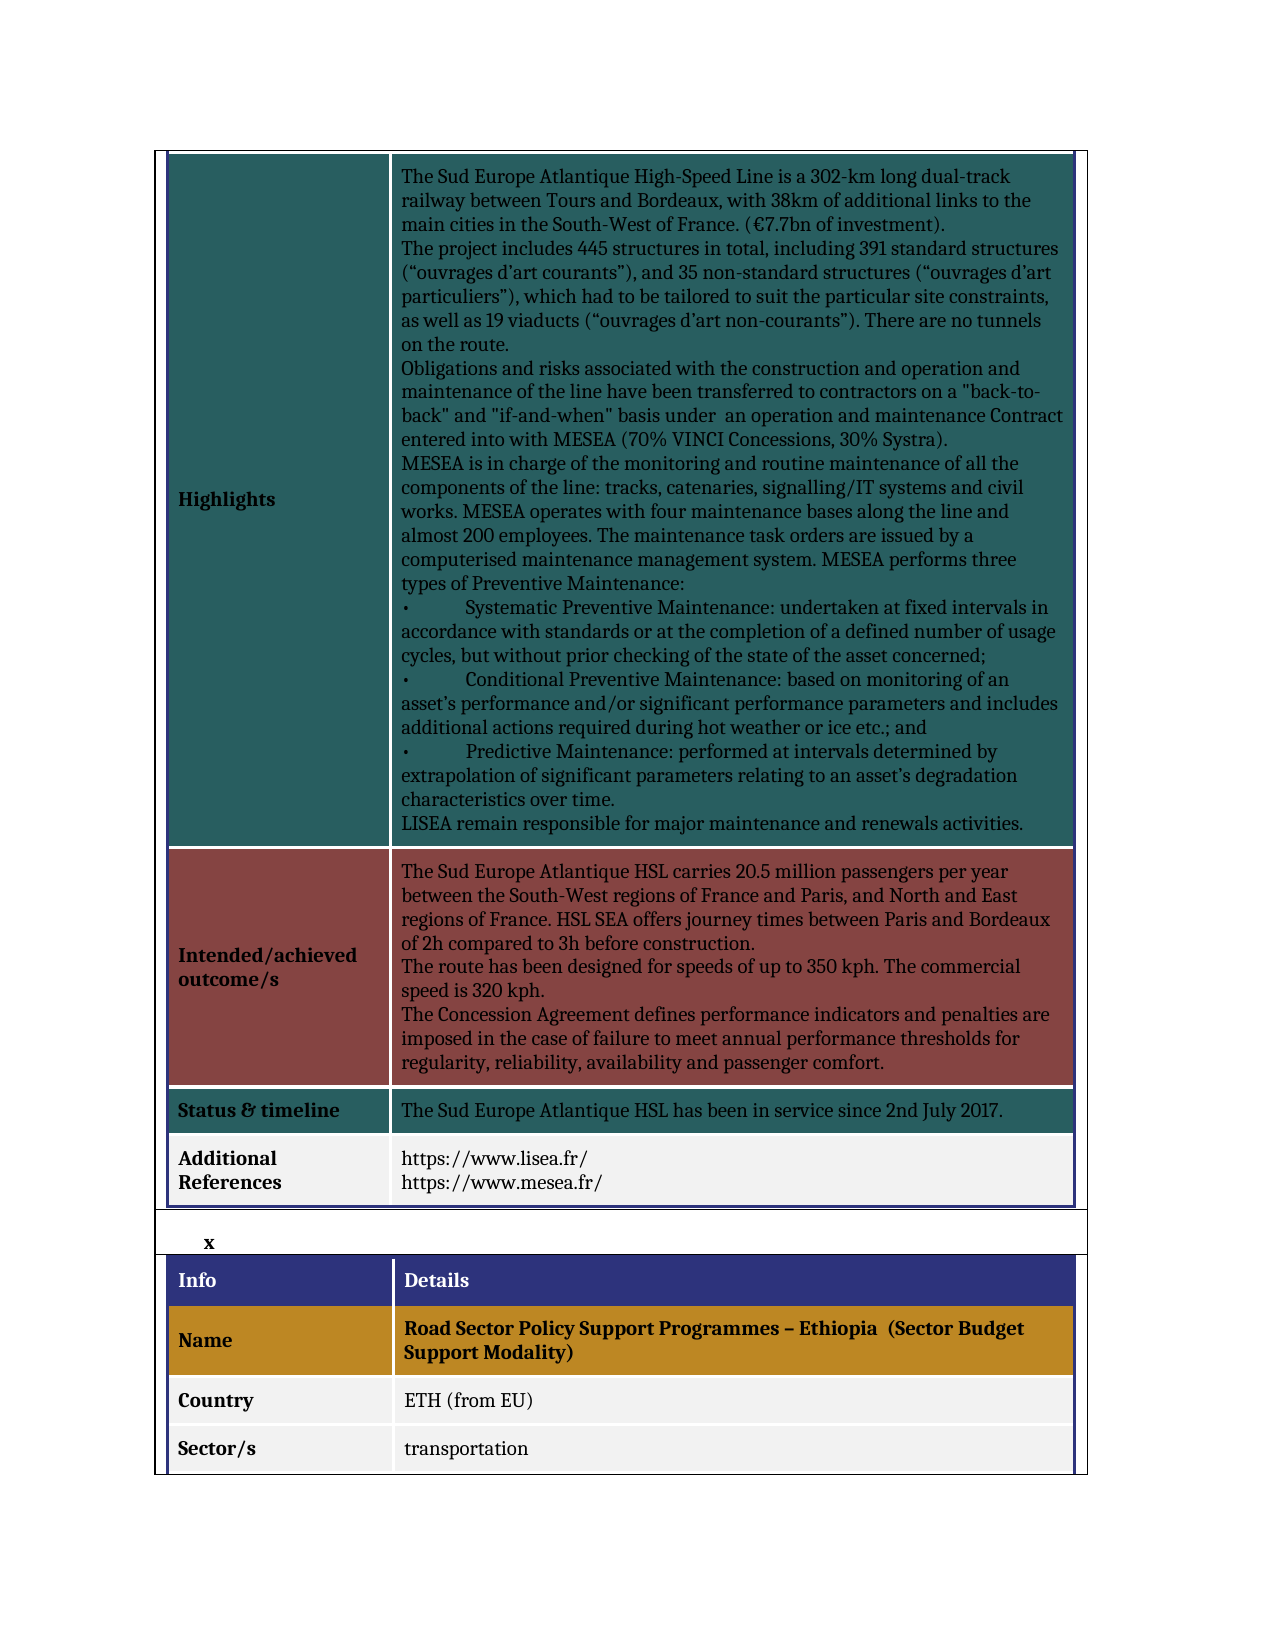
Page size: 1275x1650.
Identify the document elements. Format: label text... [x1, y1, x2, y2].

table_cell x [156, 1210, 1087, 1254]
table_cell [1076, 151, 1087, 1208]
table_cell [1076, 1255, 1087, 1474]
table_cell [156, 1255, 166, 1474]
table_cell [156, 151, 166, 1208]
